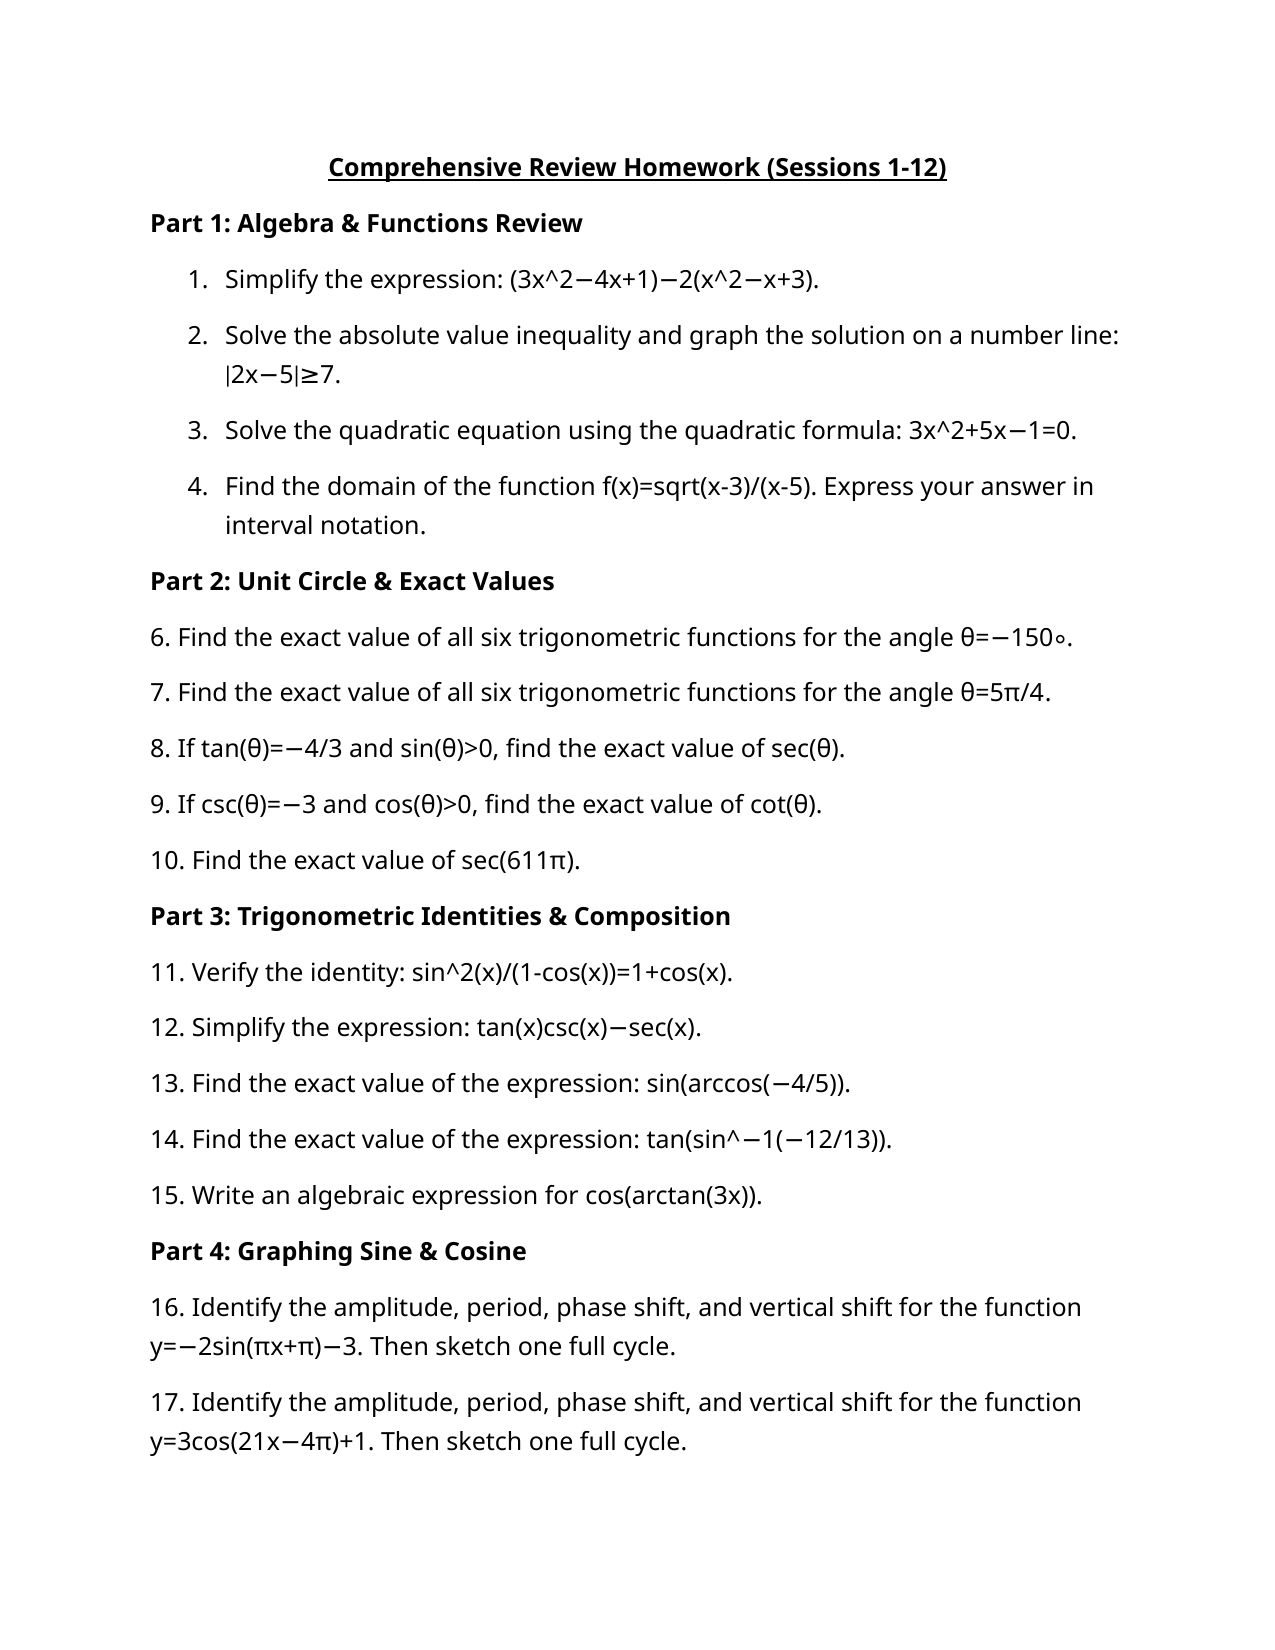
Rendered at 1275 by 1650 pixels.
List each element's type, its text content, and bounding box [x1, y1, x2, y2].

list Find the domain of the function f(x)=sqrt(x-3)/(x-5). Express your answer in interval notation. [187, 468, 1125, 542]
text 7. Find the exact value of all six trigonometric functions for the angle θ=5π/4​. [150, 675, 1125, 709]
text 16. Identify the amplitude, period, phase shift, and vertical shift for the function y=−2sin(πx+π)−3. Then sketch one full cycle. [150, 1289, 1125, 1362]
text 15. Write an algebraic expression for cos(arctan(3x)). [150, 1177, 1125, 1212]
text 9. If csc(θ)=−3 and cos(θ)>0, find the exact value of cot(θ). [150, 787, 1125, 821]
list Solve the quadratic equation using the quadratic formula: 3x^2+5x−1=0. [187, 412, 1125, 447]
text Part 4: Graphing Sine & Cosine [150, 1233, 1125, 1267]
text Part 2: Unit Circle & Exact Values [150, 563, 1125, 597]
text 11. Verify the identity: sin^2(x)/(1-cos(x))=1+cos(x). [150, 954, 1125, 988]
text 8. If tan(θ)=−4/3 and sin(θ)>0, find the exact value of sec(θ). [150, 731, 1125, 765]
list Simplify the expression: (3x^2−4x+1)−2(x^2−x+3). [187, 262, 1125, 296]
text Part 1: Algebra & Functions Review [150, 206, 1125, 240]
list Solve the absolute value inequality and graph the solution on a number line: ∣2x−5∣≥7. [187, 317, 1125, 391]
text 13. Find the exact value of the expression: sin(arccos(−4/5)). [150, 1066, 1125, 1100]
text 12. Simplify the expression: tan(x)csc(x)−sec(x)​. [150, 1010, 1125, 1044]
text Part 3: Trigonometric Identities & Composition [150, 898, 1125, 932]
text 17. Identify the amplitude, period, phase shift, and vertical shift for the function y=3cos(21​x−4π​)+1. Then sketch one full cycle. [150, 1384, 1125, 1457]
text Comprehensive Review Homework (Sessions 1-12) [150, 150, 1125, 184]
text 10. Find the exact value of sec(611π​). [150, 842, 1125, 877]
text 14. Find the exact value of the expression: tan(sin^−1(−12/13)). [150, 1122, 1125, 1156]
text 6. Find the exact value of all six trigonometric functions for the angle θ=−150∘. [150, 619, 1125, 653]
